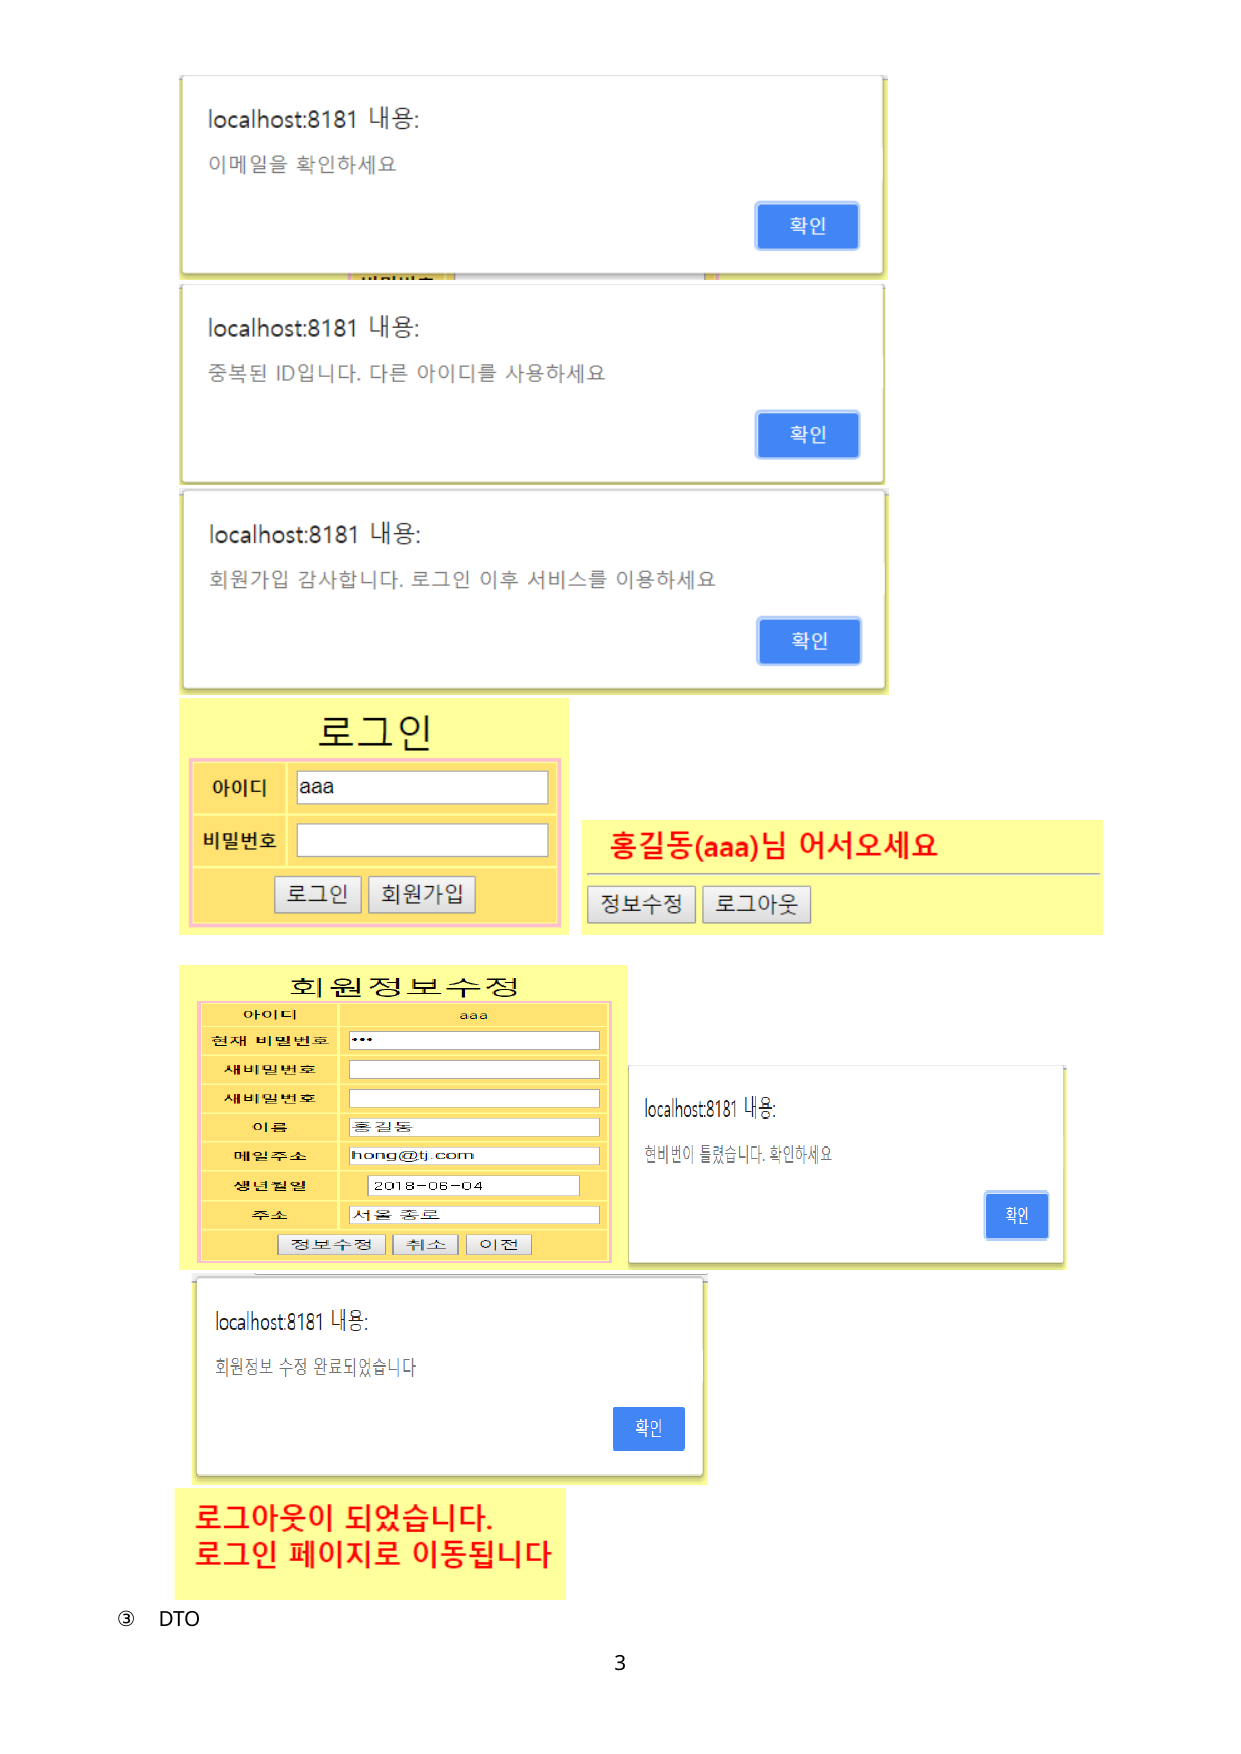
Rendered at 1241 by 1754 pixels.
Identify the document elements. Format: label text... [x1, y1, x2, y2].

picture [179, 75, 888, 280]
list DTO [117, 1604, 1165, 1632]
picture [179, 284, 886, 485]
picture [179, 698, 570, 935]
picture [581, 820, 1103, 935]
picture [179, 965, 1067, 1270]
picture [191, 1273, 708, 1485]
picture [174, 1488, 566, 1600]
picture [179, 488, 890, 695]
